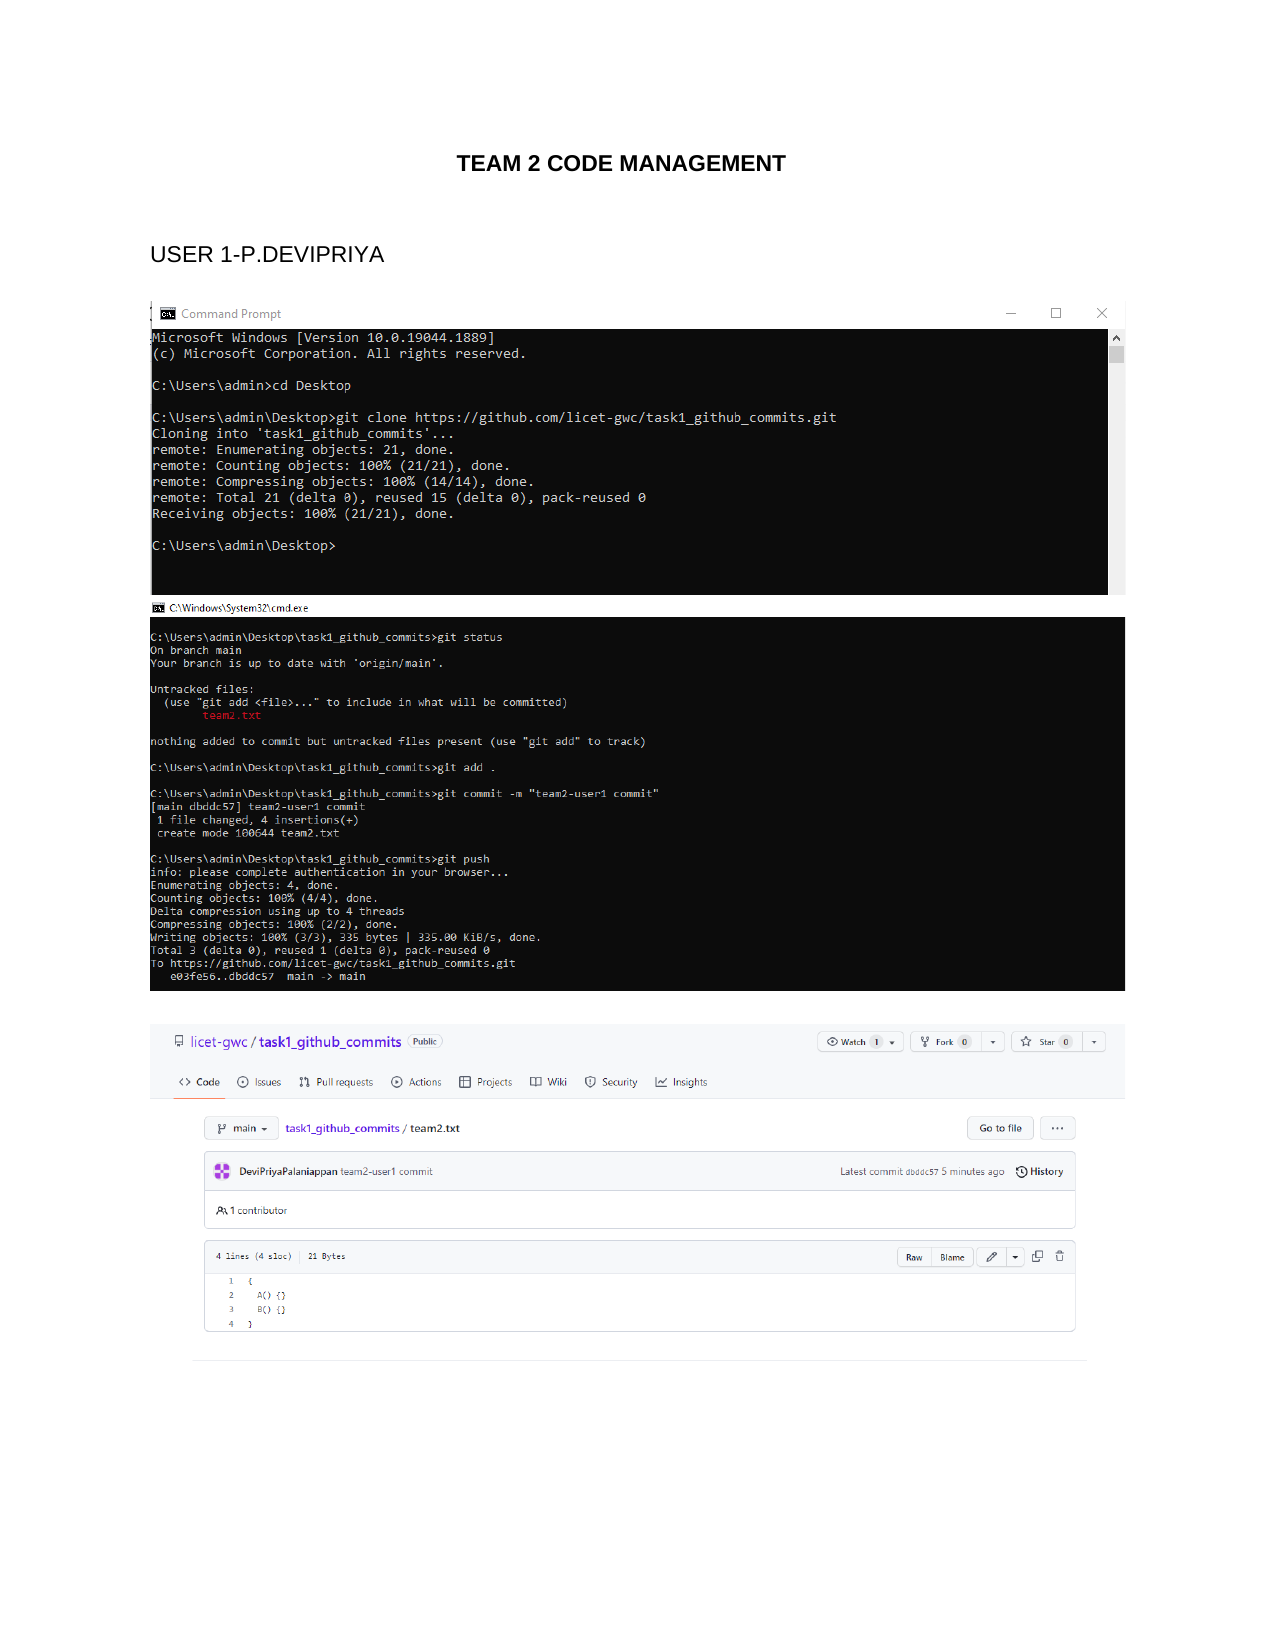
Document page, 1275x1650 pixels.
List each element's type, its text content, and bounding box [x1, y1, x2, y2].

text USER 1-P.DEVIPRIYA [150, 241, 1125, 267]
picture [150, 301, 1125, 595]
text TEAM 2 CODE MANAGEMENT [150, 150, 1125, 176]
picture [150, 1024, 1125, 1371]
picture [150, 598, 1125, 991]
